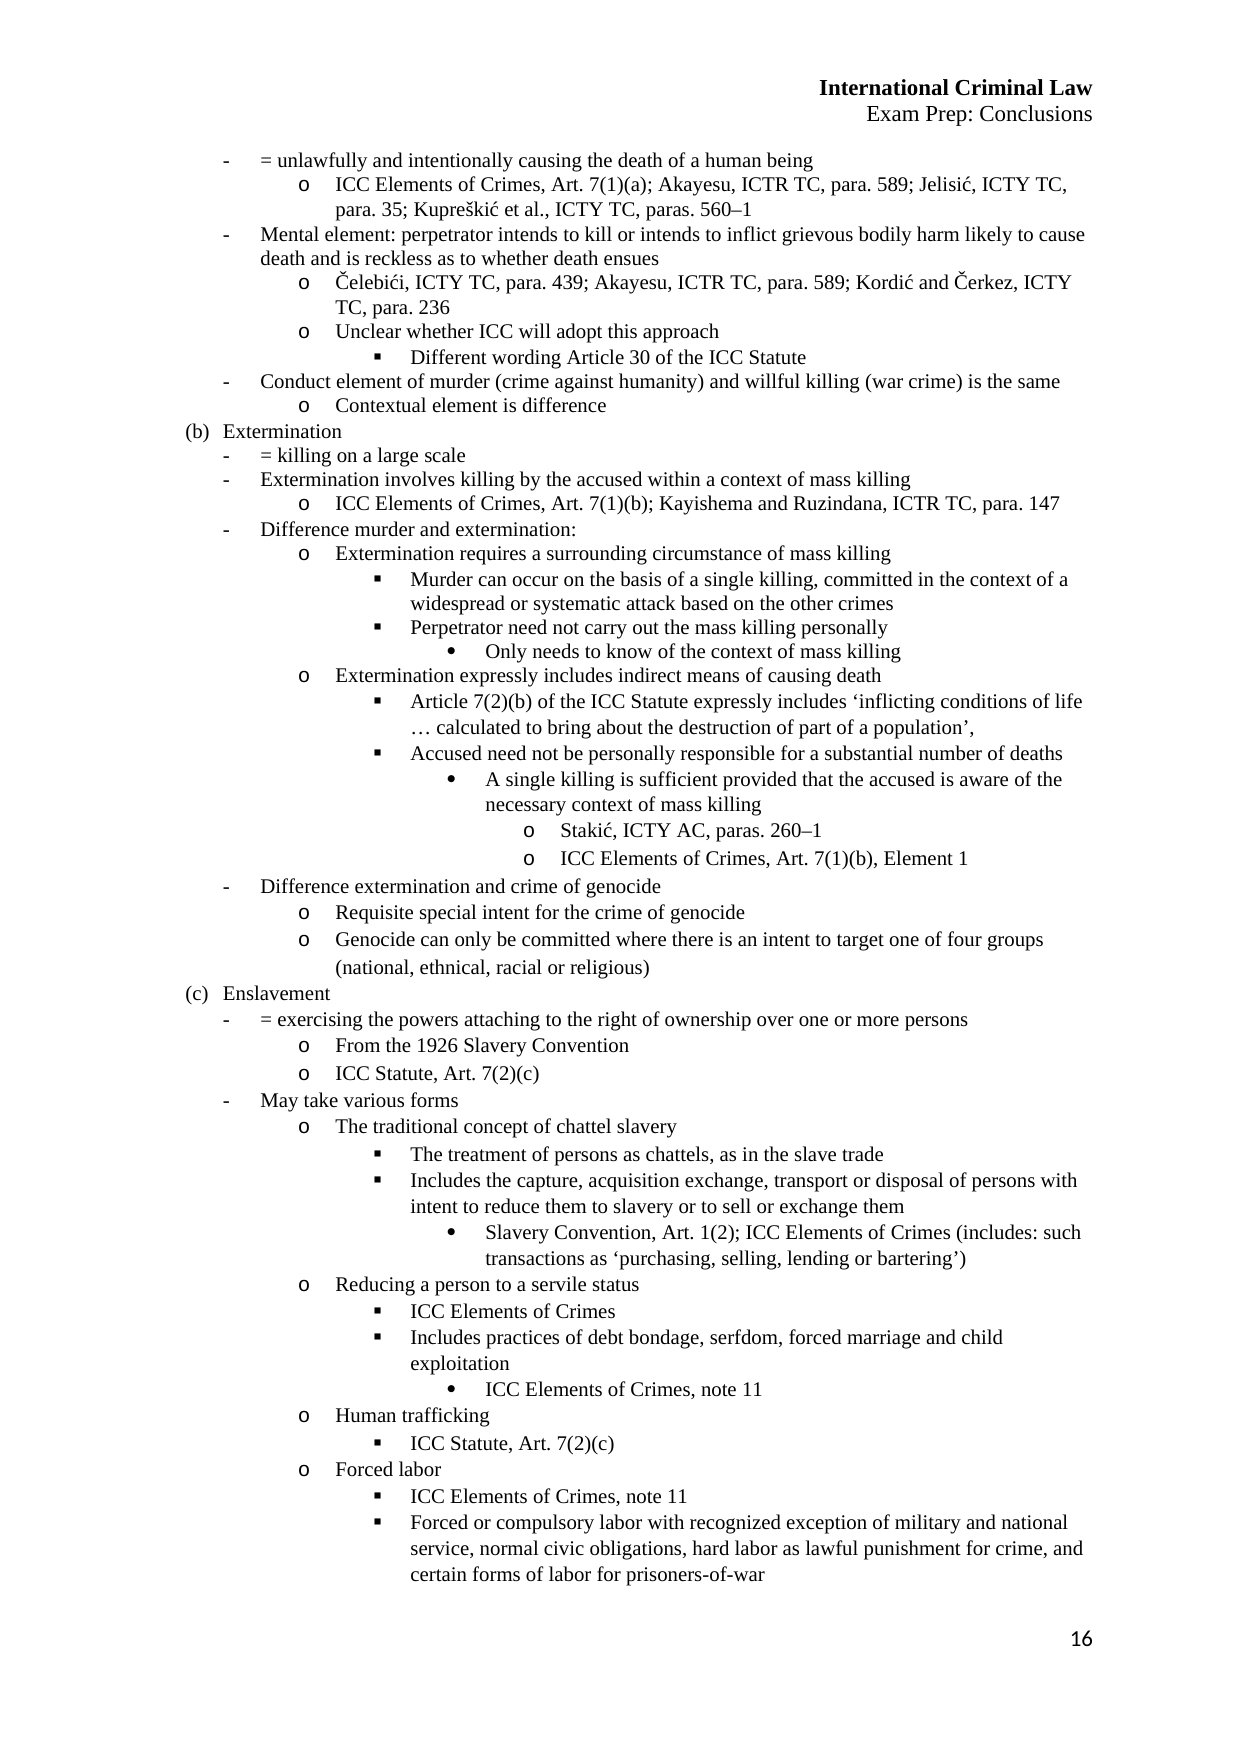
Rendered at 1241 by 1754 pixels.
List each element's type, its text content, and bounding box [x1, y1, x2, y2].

list Accused need not be personally responsible for a substantial number of deaths [373, 741, 1093, 764]
list Includes practices of debt bondage, serfdom, forced marriage and child exploitation [373, 1325, 1093, 1375]
list = exercising the powers attaching to the right of ownership over one or more persons [223, 1007, 1093, 1031]
list ICC Elements of Crimes, Art. 7(1)(b); Kayishema and Ruzindana, ICTR TC, para. 147 [298, 491, 1093, 517]
list Different wording Article 30 of the ICC Statute [373, 345, 1093, 369]
list Requisite special intent for the crime of genocide [298, 900, 1093, 925]
list Forced labor [298, 1457, 1093, 1482]
list Čelebići, ICTY TC, para. 439; Akayesu, ICTR TC, para. 589; Kordić and Čerkez, ICTY TC, para. 236 [298, 269, 1093, 319]
list ICC Elements of Crimes, Art. 7(1)(b), Element 1 [523, 846, 1093, 872]
list Forced or compulsory labor with recognized exception of military and national service, normal civic obligations, hard labor as lawful punishment for crime, and certain forms of labor for prisoners-of-war [373, 1510, 1093, 1586]
list A single killing is sufficient provided that the accused is aware of the necessary context of mass killing [448, 766, 1093, 816]
list Genocide can only be committed where there is an intent to target one of four groups (national, ethnical, racial or religious) [298, 927, 1093, 979]
list Slavery Convention, Art. 1(2); ICC Elements of Crimes (includes: such transactions as ‘purchasing, selling, lending or bartering’) [448, 1220, 1093, 1270]
list ICC Statute, Art. 7(2)(c) [373, 1431, 1093, 1455]
list Murder can occur on the basis of a single killing, committed in the context of a widespread or systematic attack based on the other crimes [373, 567, 1093, 615]
list ICC Elements of Crimes [373, 1299, 1093, 1323]
list Unclear whether ICC will adopt this approach [298, 319, 1093, 345]
list The traditional concept of chattel slavery [298, 1114, 1093, 1140]
list Mental element: perpetrator intends to kill or intends to inflict grievous bodily harm likely to cause death and is reckless as to whether death ensues [223, 221, 1093, 269]
list Extermination requires a surrounding circumstance of mass killing [298, 541, 1093, 567]
list ICC Statute, Art. 7(2)(c) [298, 1061, 1093, 1086]
list Only needs to know of the context of mass killing [448, 639, 1093, 663]
list Contextual element is difference [298, 393, 1093, 419]
list = killing on a large scale [223, 443, 1093, 467]
list May take various forms [223, 1088, 1093, 1112]
list Extermination expressly includes indirect means of causing death [298, 663, 1093, 689]
list ICC Elements of Crimes, note 11 [373, 1484, 1093, 1508]
list Reducing a person to a servile status [298, 1272, 1093, 1297]
list Article 7(2)(b) of the ICC Statute expressly includes ‘inflicting conditions of life … calculated to bring about the destruction of part of a population’, [373, 689, 1093, 739]
list Includes the capture, acquisition exchange, transport or disposal of persons with intent to reduce them to slavery or to sell or exchange them [373, 1168, 1093, 1218]
list Difference extermination and crime of genocide [223, 874, 1093, 898]
list ICC Elements of Crimes, Art. 7(1)(a); Akayesu, ICTR TC, para. 589; Jelisić, ICTY TC, para. 35; Kupreškić et al., ICTY TC, paras. 560–1 [298, 172, 1093, 221]
list Conduct element of murder (crime against humanity) and willful killing (war crime) is the same [223, 369, 1093, 393]
list Extermination involves killing by the accused within a context of mass killing [223, 467, 1093, 491]
list Stakić, ICTY AC, paras. 260–1 [523, 818, 1093, 844]
list ICC Elements of Crimes, note 11 [448, 1377, 1093, 1401]
list = unlawfully and intentionally causing the death of a human being [223, 148, 1093, 172]
list From the 1926 Slavery Convention [298, 1033, 1093, 1058]
list Difference murder and extermination: [223, 517, 1093, 541]
list The treatment of persons as chattels, as in the slave trade [373, 1142, 1093, 1166]
list Enslavement [185, 981, 1093, 1005]
list Human trafficking [298, 1403, 1093, 1429]
list Perpetrator need not carry out the mass killing personally [373, 615, 1093, 639]
list Extermination [185, 419, 1093, 443]
